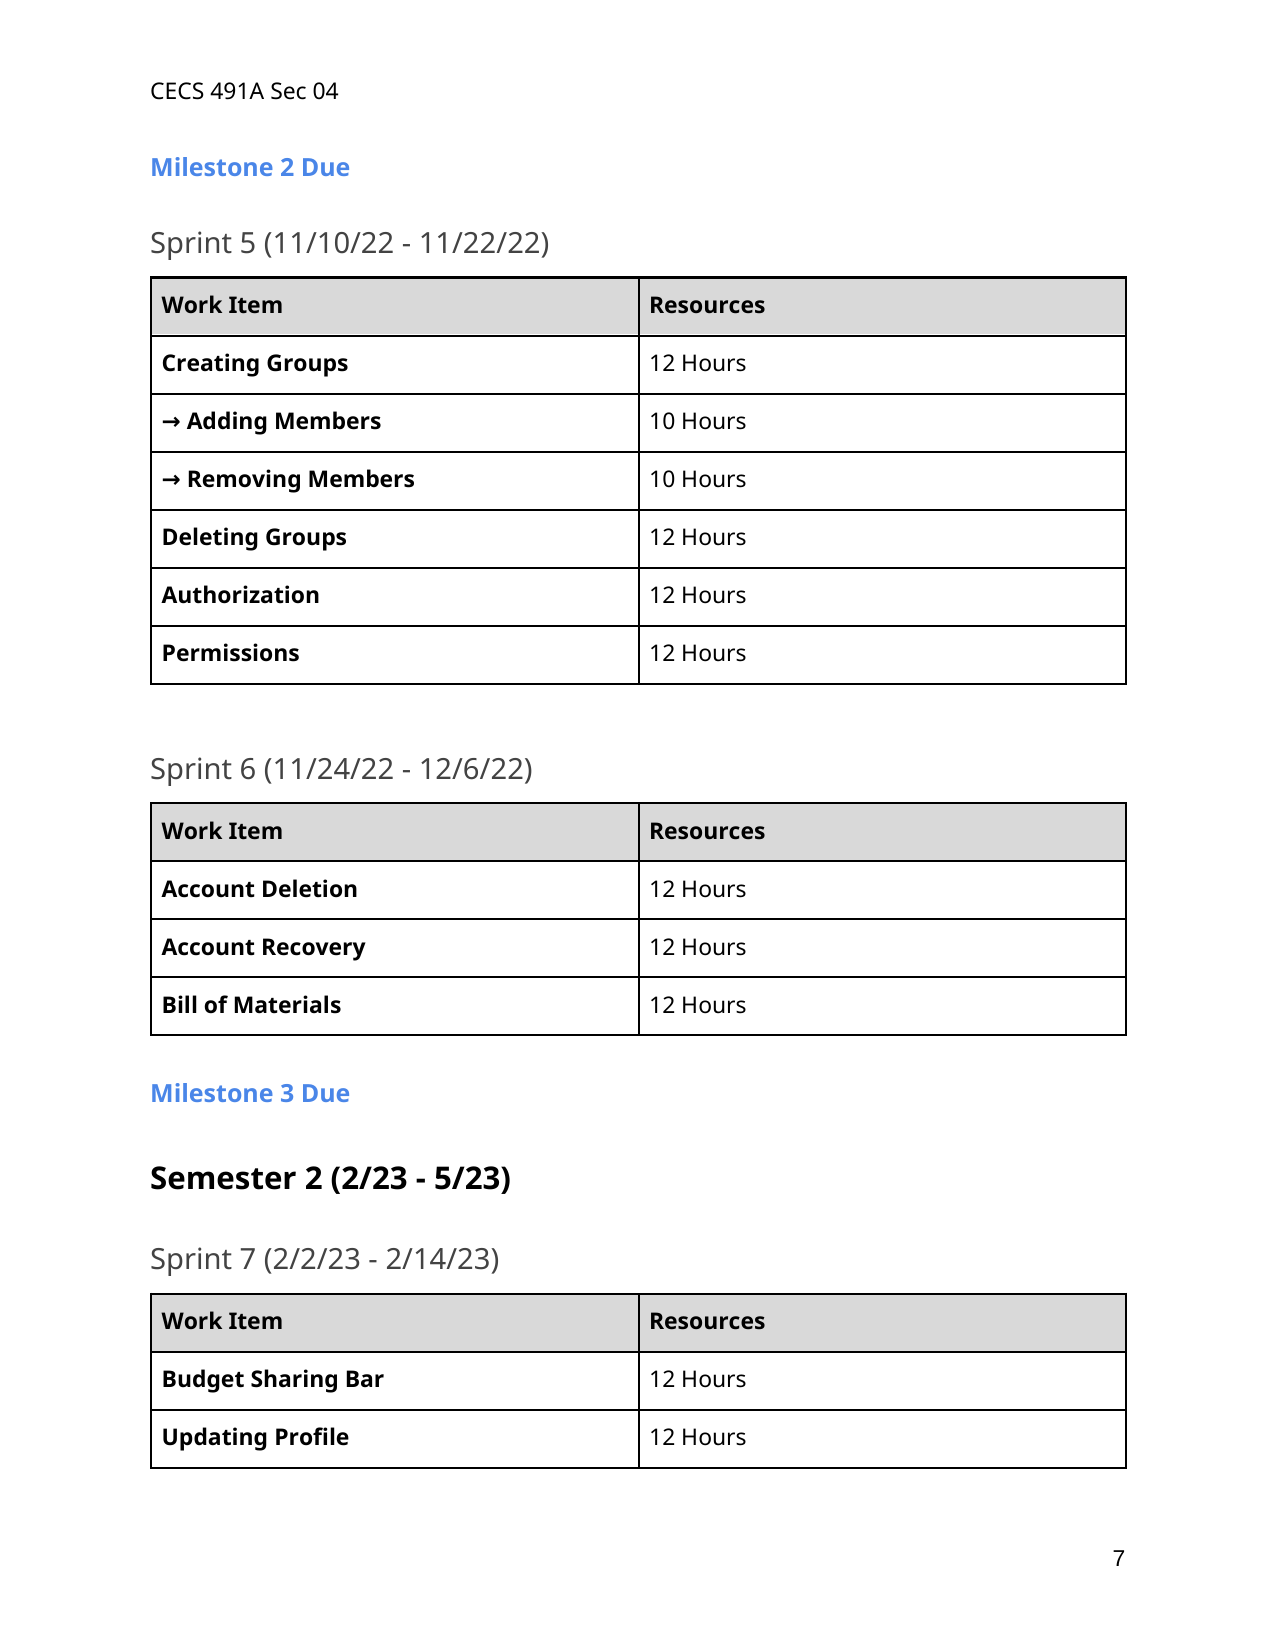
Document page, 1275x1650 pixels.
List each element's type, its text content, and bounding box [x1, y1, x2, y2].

table_cell 12 Hours [640, 978, 1125, 1034]
table_cell Bill of Materials [152, 978, 638, 1034]
table_header Resources [640, 1295, 1125, 1351]
table_header Work Item [152, 279, 638, 334]
table_cell Account Recovery [152, 920, 638, 976]
table_cell 12 Hours [640, 1353, 1125, 1409]
subtitle Sprint 7 (2/2/23 - 2/14/23) [150, 1239, 1125, 1278]
table_cell 12 Hours [640, 920, 1125, 976]
table_cell 12 Hours [640, 1411, 1125, 1467]
table_cell 10 Hours [640, 395, 1125, 451]
table_cell Permissions [152, 627, 638, 683]
table_cell 10 Hours [640, 453, 1125, 508]
table_header Resources [640, 804, 1125, 860]
table_header Work Item [152, 1295, 638, 1351]
table_header Work Item [152, 804, 638, 860]
table_cell Budget Sharing Bar [152, 1353, 638, 1409]
table_cell 12 Hours [640, 511, 1125, 567]
table_cell → Removing Members [152, 453, 638, 508]
table_cell → Adding Members [152, 395, 638, 451]
table_cell 12 Hours [640, 627, 1125, 683]
table_cell 12 Hours [640, 569, 1125, 624]
table_cell Creating Groups [152, 337, 638, 392]
subtitle Semester 2 (2/23 - 5/23) [150, 1156, 1125, 1199]
table_header Resources [640, 279, 1125, 334]
subtitle Sprint 6 (11/24/22 - 12/6/22) [150, 748, 1125, 788]
table_cell 12 Hours [640, 337, 1125, 392]
text Milestone 3 Due [150, 1076, 1125, 1109]
table_cell Account Deletion [152, 862, 638, 918]
table_cell 12 Hours [640, 862, 1125, 918]
text Milestone 2 Due [150, 150, 1125, 184]
table_cell Deleting Groups [152, 511, 638, 567]
table_cell Updating Profile [152, 1411, 638, 1467]
table_cell Authorization [152, 569, 638, 624]
subtitle Sprint 5 (11/10/22 - 11/22/22) [150, 222, 1125, 262]
